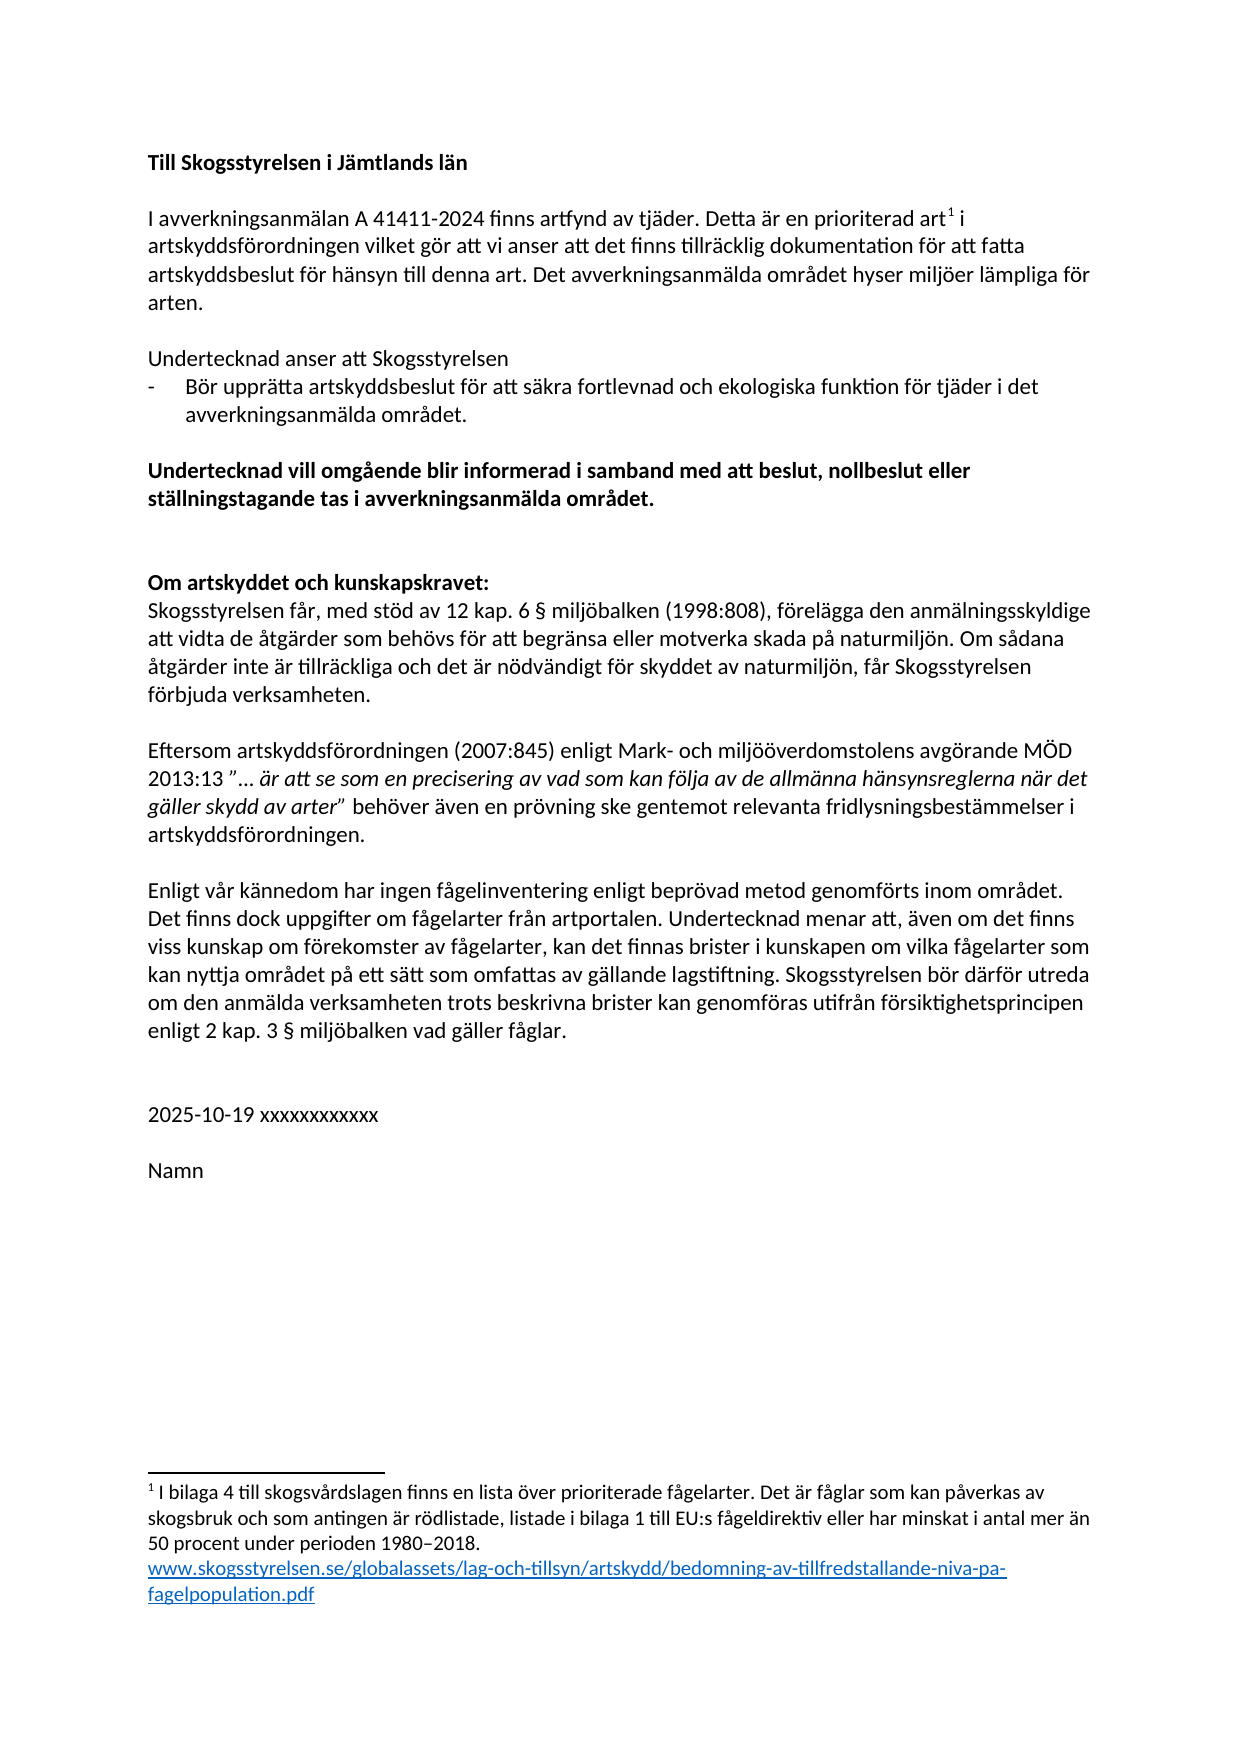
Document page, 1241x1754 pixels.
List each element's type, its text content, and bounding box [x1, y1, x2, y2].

text Till Skogsstyrelsen i Jämtlands län [148, 148, 1093, 176]
text Om artskyddet och kunskapskravet: [148, 568, 1093, 596]
text Namn [148, 1156, 1093, 1184]
text Skogsstyrelsen får, med stöd av 12 kap. 6 § miljöbalken (1998:808), förelägga den anmälningsskyldige att vidta de åtgärder som behövs för att begränsa eller motverka skada på naturmiljön. Om sådana åtgärder inte är tillräckliga och det är nödvändigt för skyddet av naturmiljön, får Skogsstyrelsen förbjuda verksamheten. [148, 596, 1093, 708]
text Enligt vår kännedom har ingen fågelinventering enligt beprövad metod genomförts inom området. Det finns dock uppgifter om fågelarter från artportalen. Undertecknad menar att, även om det finns viss kunskap om förekomster av fågelarter, kan det finnas brister i kunskapen om vilka fågelarter som kan nyttja området på ett sätt som omfattas av gällande lagstiftning. Skogsstyrelsen bör därför utreda om den anmälda verksamheten trots beskrivna brister kan genomföras utifrån försiktighetsprincipen enligt 2 kap. 3 § miljöbalken vad gäller fåglar. [148, 876, 1093, 1044]
list Bör upprätta artskyddsbeslut för att säkra fortlevnad och ekologiska funktion för tjäder i det avverkningsanmälda området. [148, 372, 1093, 428]
text 2025-10-19 xxxxxxxxxxxx [148, 1100, 1093, 1128]
text Eftersom artskyddsförordningen (2007:845) enligt Mark- och miljööverdomstolens avgörande MÖD 2013:13 ”… är att se som en precisering av vad som kan följa av de allmänna hänsynsreglerna när det [148, 736, 1093, 792]
text I avverkningsanmälan A 41411-2024 finns artfynd av tjäder. Detta är en prioriterad art i artskyddsförordningen vilket gör att vi anser att det finns tillräcklig dokumentation för att fatta artskyddsbeslut för hänsyn till denna art. Det avverkningsanmälda området hyser miljöer lämpliga för arten. [148, 204, 1093, 316]
text Undertecknad anser att Skogsstyrelsen [148, 344, 1093, 372]
text Undertecknad vill omgående blir informerad i samband med att beslut, nollbeslut eller ställningstagande tas i avverkningsanmälda området. [148, 456, 1093, 512]
text gäller skydd av arter” behöver även en prövning ske gentemot relevanta fridlysningsbestämmelser i artskyddsförordningen. [148, 792, 1093, 848]
